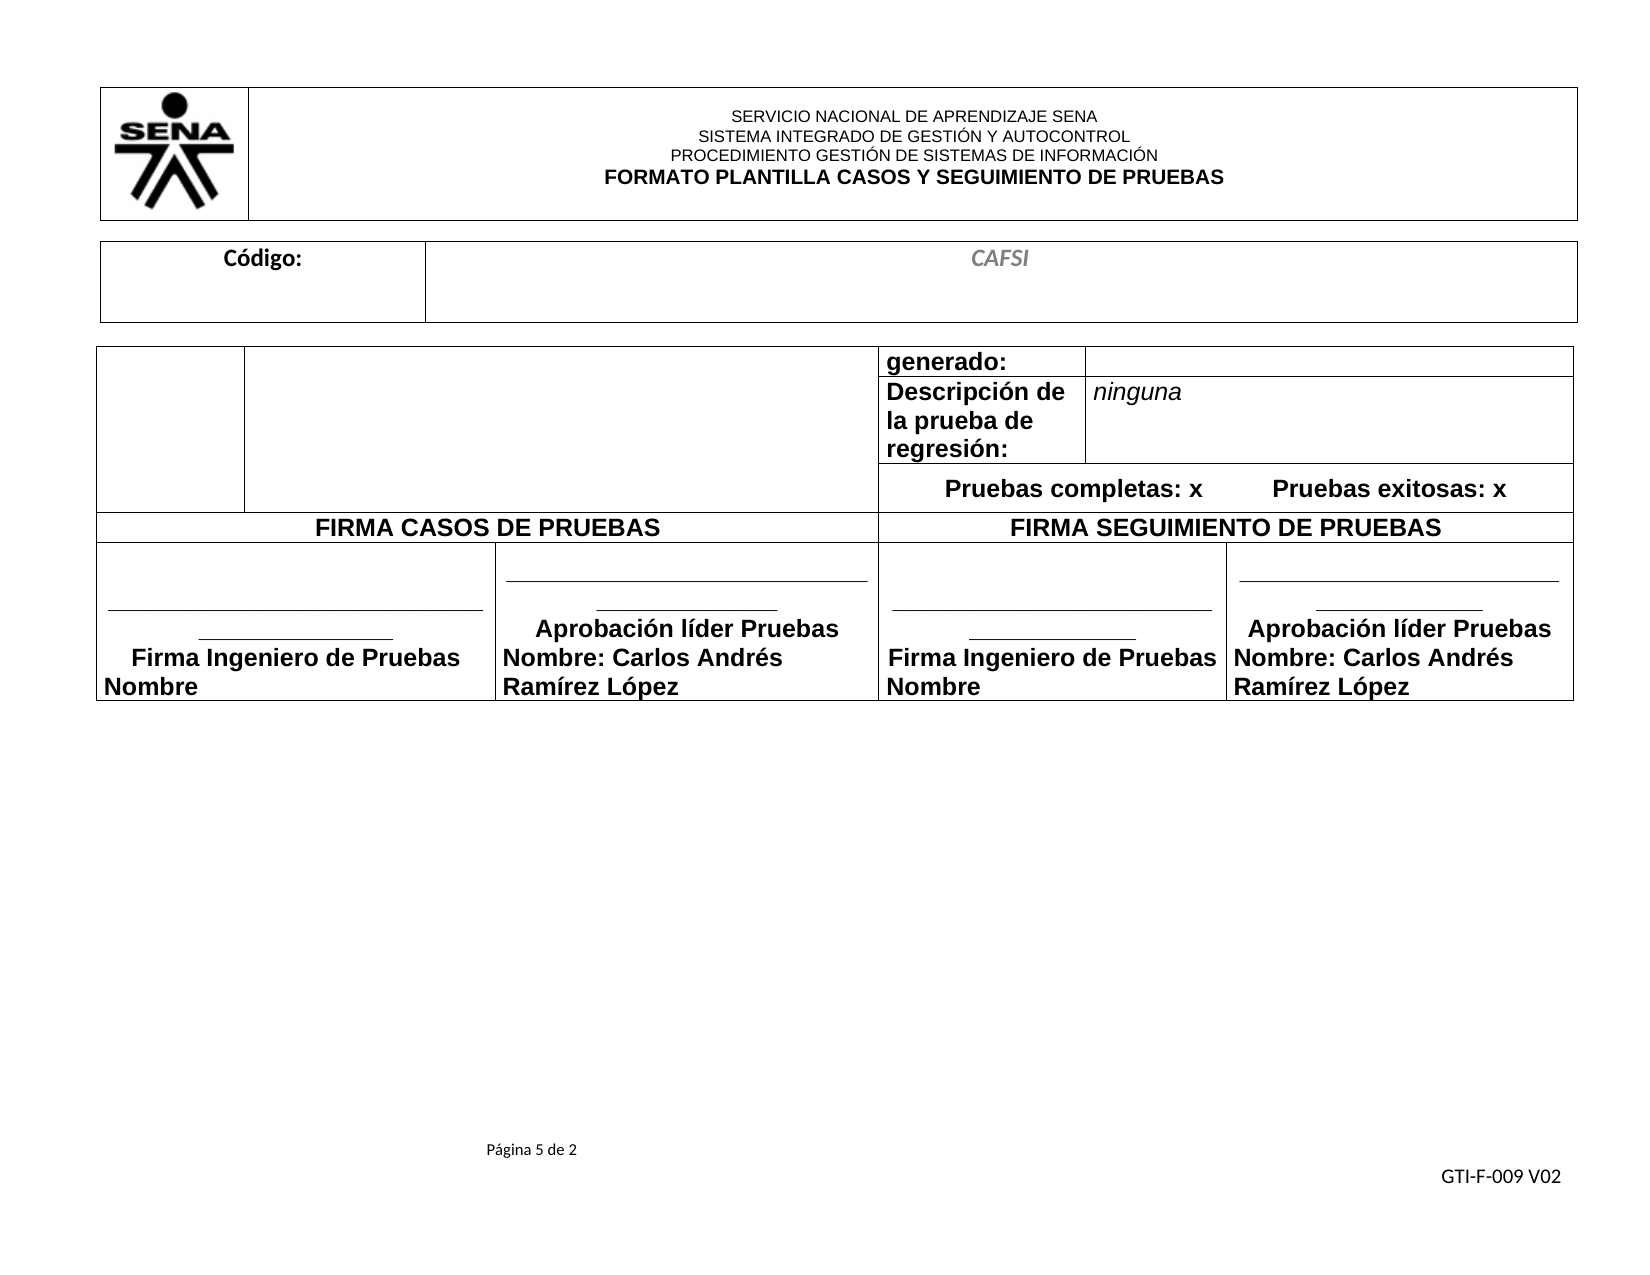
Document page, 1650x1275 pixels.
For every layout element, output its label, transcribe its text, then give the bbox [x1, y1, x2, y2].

table_cell ninguna [1086, 377, 1573, 463]
table_cell Descripción de la prueba de regresión: [879, 377, 1085, 463]
table_cell Pruebas completas: x Pruebas exitosas: x [879, 464, 1573, 512]
table_cell _________________________________________ Firma Ingeniero de Pruebas Nombre [97, 543, 495, 700]
table_cell ID del Ticket generado: [879, 347, 1085, 376]
picture [112, 88, 237, 214]
table_cell ___________________________________ Firma Ingeniero de Pruebas Nombre [879, 543, 1226, 700]
table_cell _______________________________________ Aprobación líder Pruebas Nombre: Carlos Andrés Ramírez López [496, 543, 878, 700]
table_cell FIRMA SEGUIMIENTO DE PRUEBAS [879, 513, 1573, 542]
table_cell 0 [1086, 347, 1573, 376]
table_cell FIRMA CASOS DE PRUEBAS [97, 513, 878, 542]
table_cell ___________________________________ Aprobación líder Pruebas Nombre: Carlos Andrés Ramírez López [1227, 543, 1573, 700]
